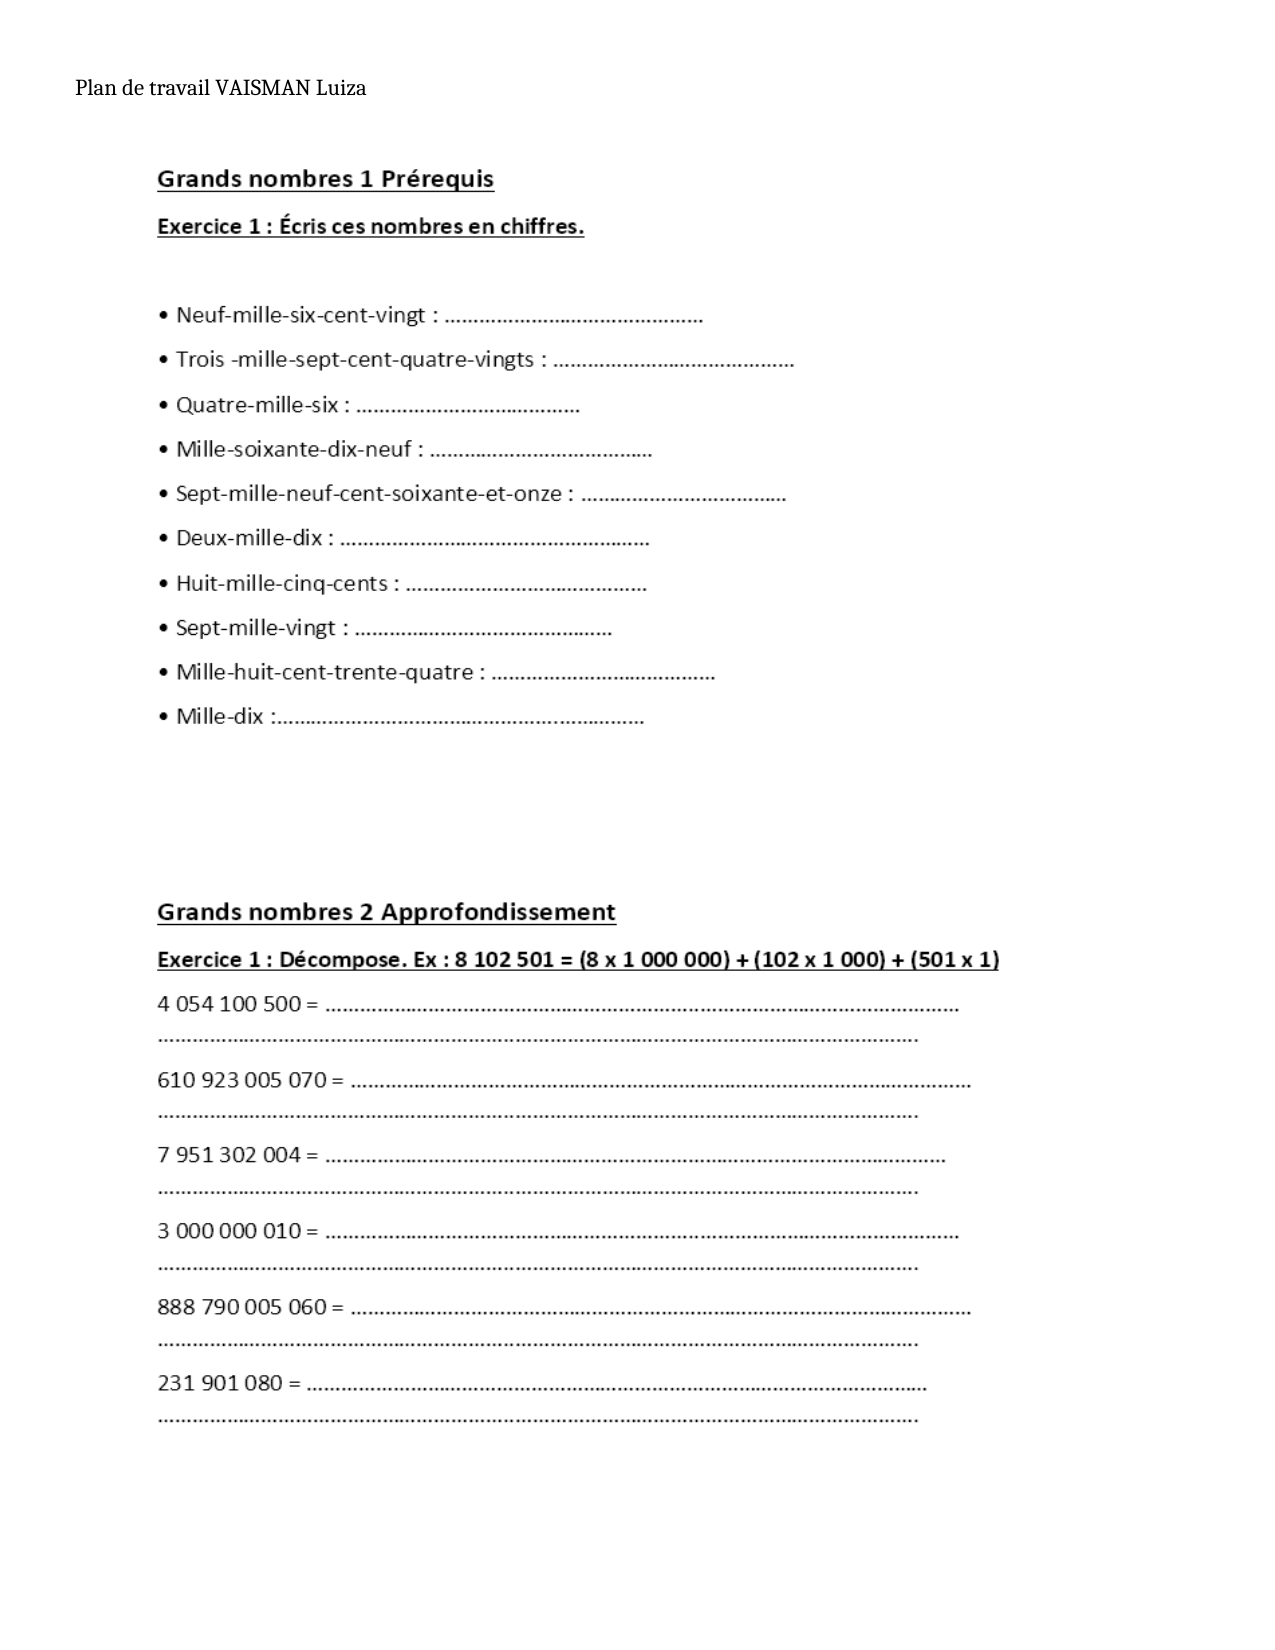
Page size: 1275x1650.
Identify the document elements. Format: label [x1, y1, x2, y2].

picture [93, 101, 1157, 810]
picture [93, 834, 1157, 1544]
